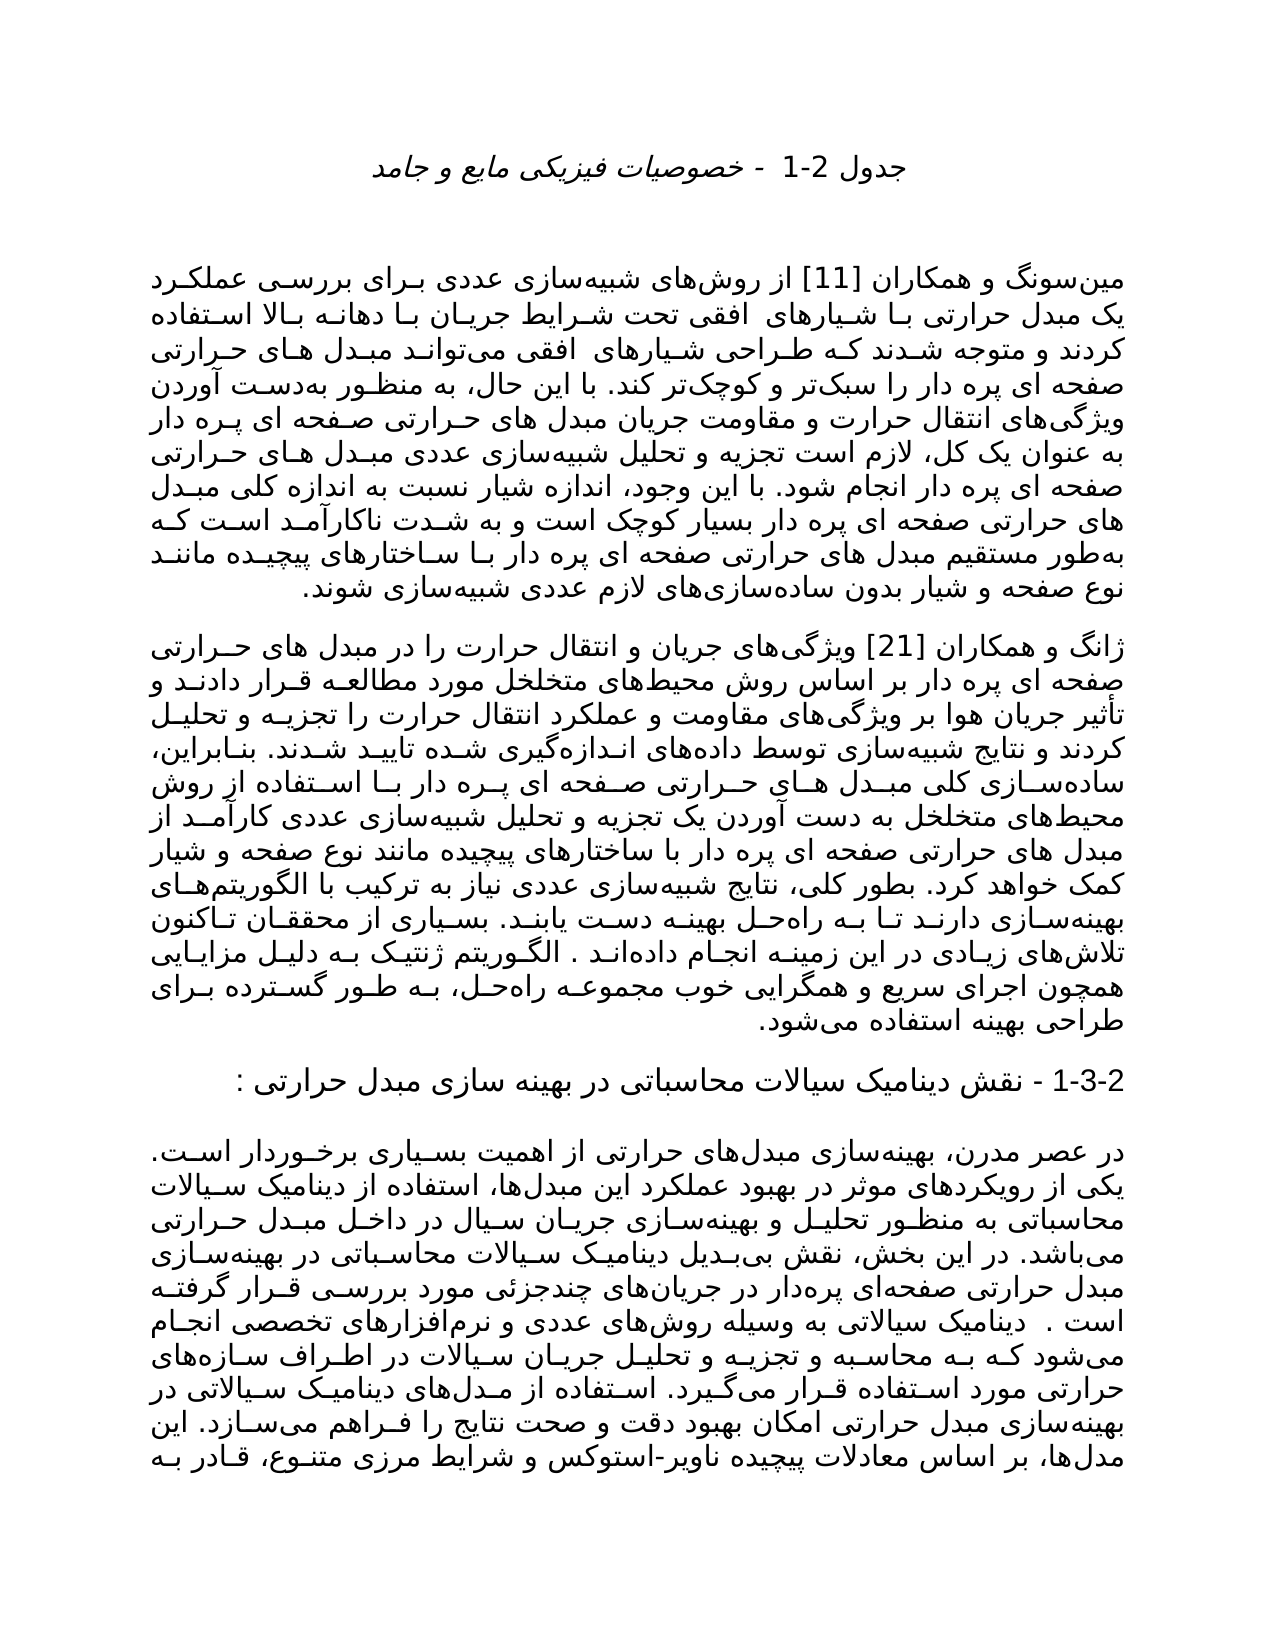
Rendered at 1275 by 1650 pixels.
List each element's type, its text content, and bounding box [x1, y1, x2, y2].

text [150, 1134, 1125, 1474]
text مین‌سونگ و همکاران [11] از روش‌های شبیه‌سازی عددی برای بررسی عملکرد یک مبدل حرارتی با شیارهای افقی تحت شرایط جریان با دهانه بالا استفاده کردند و متوجه شدند که طراحی شیارهای افقی می‌تواند مبدل های حرارتی صفحه ای پره دار را سبک‌تر و کوچک‌تر کند. با این حال، به منظور به‌دست آوردن ویژگی‌های انتقال حرارت و مقاومت جریان مبدل های حرارتی صفحه ای پره دار به عنوان یک کل، لازم است تجزیه و تحلیل شبیه‌سازی عددی مبدل های حرارتی صفحه ای پره دار انجام شود. با این وجود، اندازه شیار نسبت به اندازه کلی مبدل های حرارتی صفحه ای پره دار بسیار کوچک است و به شدت ناکارآمد است که به‌طور مستقیم مبدل های حرارتی صفحه ای پره دار با ساختارهای پیچیده مانند نوع صفحه و شیار بدون ساده‌سازی‌های لازم عددی شبیه‌سازی شوند. [150, 262, 1125, 605]
text ژانگ و همکاران [21] ویژگی‌های جریان و انتقال حرارت را در مبدل های حرارتی صفحه ای پره دار بر اساس روش محیط‌های متخلخل مورد مطالعه قرار دادند و تأثیر جریان هوا بر ویژگی‌های مقاومت و عملکرد انتقال حرارت را تجزیه و تحلیل کردند و نتایج شبیه‌سازی توسط داده‌های اندازه‌گیری شده تایید شدند. بنابراین، ساده‌سازی کلی مبدل های حرارتی صفحه ای پره دار با استفاده از روش محیط‌های متخلخل به دست آوردن یک تجزیه و تحلیل شبیه‌سازی عددی کارآمد از مبدل های حرارتی صفحه ای پره دار با ساختارهای پیچیده مانند نوع صفحه و شیار کمک خواهد کرد. بطور کلی، نتایج شبیه‌سازی عددی نیاز به ترکیب با الگوریتم‌های بهینه‌سازی دارند تا به راه‌حل بهینه دست یابند. بسیاری از محققان تاکنون تلاش‌های زیادی در این زمینه انجام داده‌اند . الگوریتم ژنتیک به دلیل مزایایی همچون اجرای سریع و همگرایی خوب مجموعه راه‌حل، به طور گسترده برای طراحی بهینه استفاده می‌شود. [150, 630, 1125, 1037]
text 1-3-2 - نقش دینامیک سیالات محاسباتی در بهینه سازی مبدل حرارتی : [150, 1062, 1125, 1098]
text جدول ‏2-1 - خصوصیات فیزیکی مایع و جامد [150, 150, 1125, 184]
